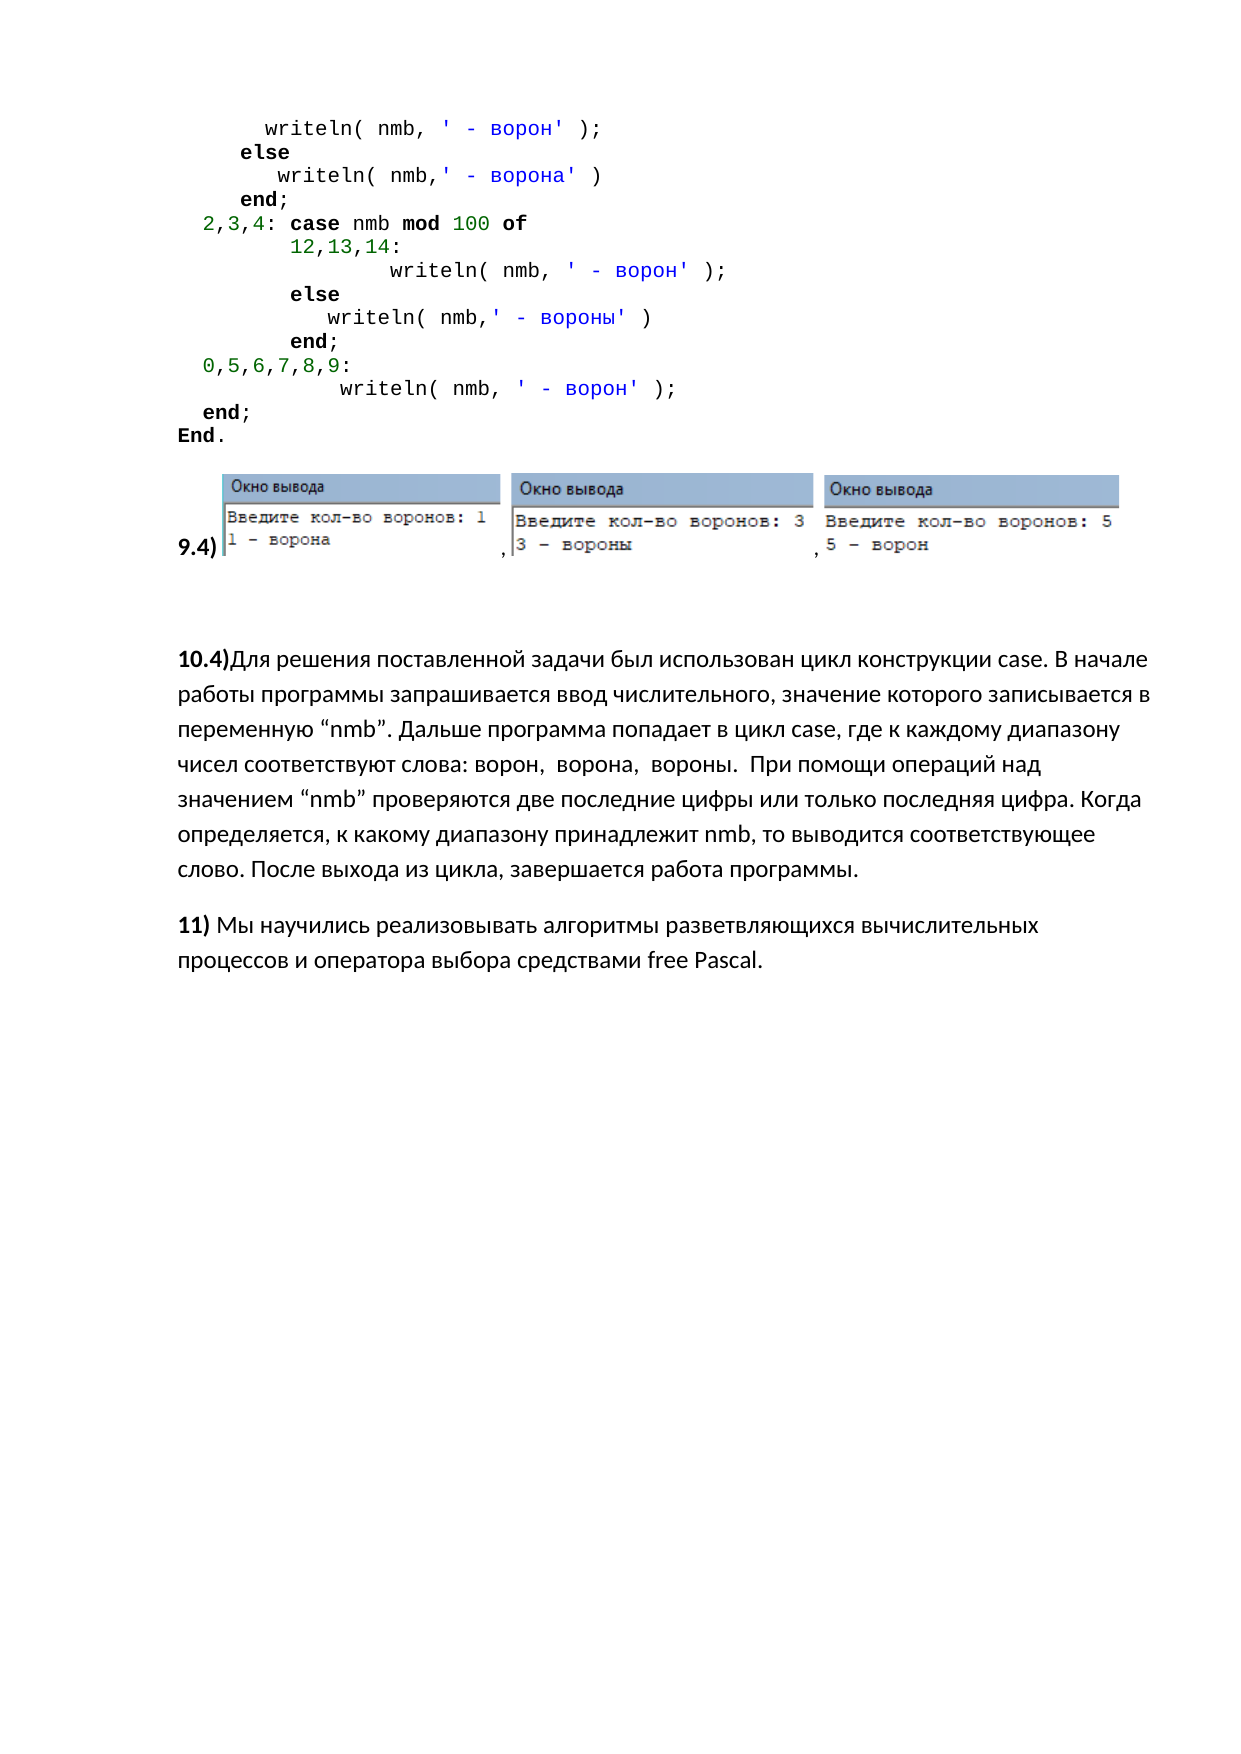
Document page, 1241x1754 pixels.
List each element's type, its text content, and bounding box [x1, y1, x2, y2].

picture [824, 475, 1120, 556]
text 11) Мы научились реализовывать алгоритмы разветвляющихся вычислительных процессов и оператора выбора средствами free Pascal. [177, 909, 1152, 974]
text 2,3,4: case nmb mod 100 of [177, 213, 1152, 236]
text writeln( nmb,' - вороны' ) [177, 307, 1152, 331]
picture [511, 473, 814, 556]
text end; [177, 189, 1152, 213]
text else [177, 284, 1152, 307]
text writeln( nmb,' - ворона' ) [177, 165, 1152, 189]
picture [222, 474, 501, 556]
text else [177, 142, 1152, 165]
text writeln( nmb, ' - ворон' ); [177, 118, 1152, 142]
text 12,13,14: [177, 236, 1152, 260]
text end; [177, 331, 1152, 354]
text writeln( nmb, ' - ворон' ); [177, 378, 1152, 402]
text writeln( nmb, ' - ворон' ); [177, 260, 1152, 284]
text end; [177, 402, 1152, 426]
text 0,5,6,7,8,9: [177, 354, 1152, 378]
text End. [177, 426, 1152, 449]
text 10.4)Для решения поставленной задачи был использован цикл конструкции case. В начале работы программы запрашивается ввод числительного, значение которого записывается в переменную “nmb”. Дальше программа попадает в цикл case, где к каждому диапазону чисел соответствуют слова: ворон, ворона, вороны. При помощи операций над значением “nmb” проверяются две последние цифры или только последняя цифра. Когда определяется, к какому диапазону принадлежит nmb, то выводится соответствующее слово. После выхода из цикла, завершается работа программы. [177, 643, 1152, 884]
